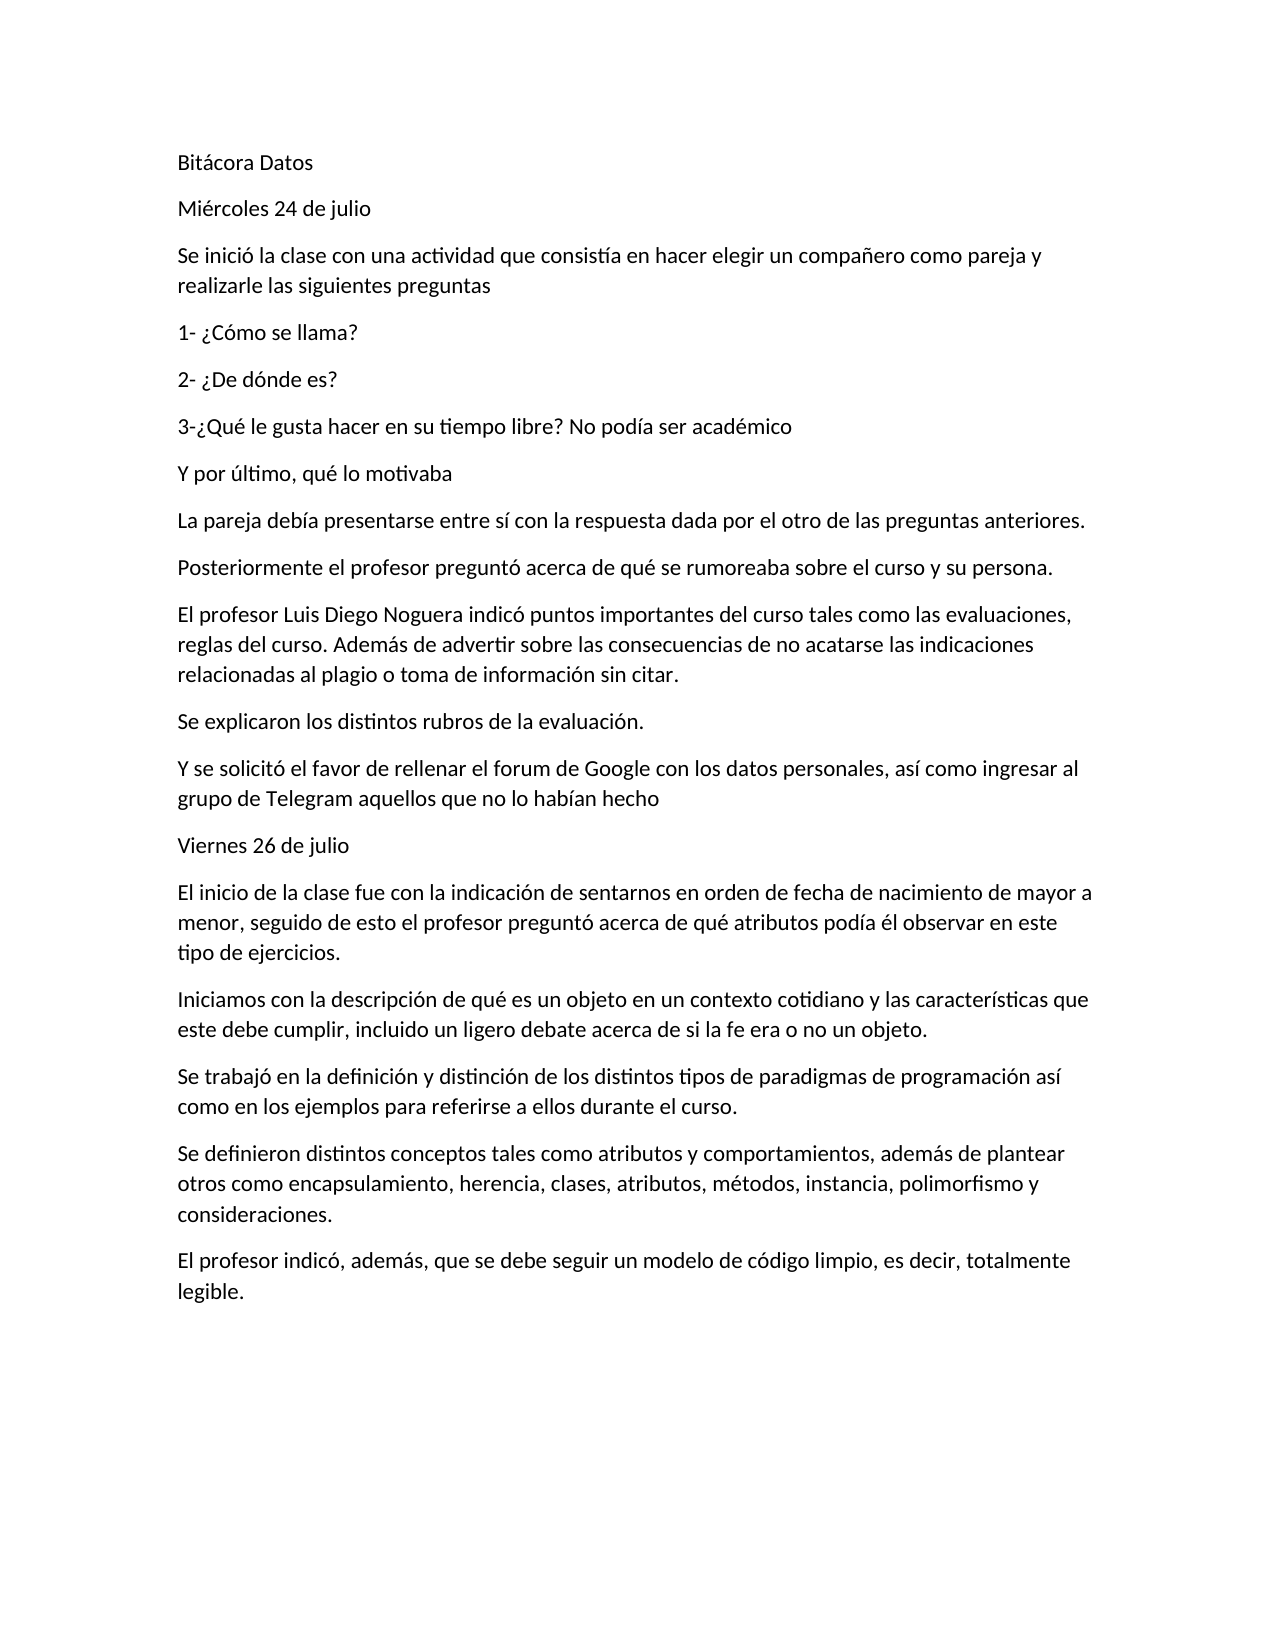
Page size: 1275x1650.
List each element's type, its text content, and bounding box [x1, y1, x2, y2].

text 3-¿Qué le gusta hacer en su tiempo libre? No podía ser académico [177, 412, 1098, 440]
text 1- ¿Cómo se llama? [177, 318, 1098, 346]
text Y por último, qué lo motivaba [177, 459, 1098, 487]
text Bitácora Datos [177, 148, 1098, 176]
text El profesor indicó, además, que se debe seguir un modelo de código limpio, es decir, totalmente legible. [177, 1247, 1098, 1305]
text Viernes 26 de julio [177, 831, 1098, 859]
text El profesor Luis Diego Noguera indicó puntos importantes del curso tales como las evaluaciones, reglas del curso. Además de advertir sobre las consecuencias de no acatarse las indicaciones relacionadas al plagio o toma de información sin citar. [177, 600, 1098, 688]
text El inicio de la clase fue con la indicación de sentarnos en orden de fecha de nacimiento de mayor a menor, seguido de esto el profesor preguntó acerca de qué atributos podía él observar en este tipo de ejercicios. [177, 878, 1098, 966]
text Miércoles 24 de julio [177, 194, 1098, 222]
text Se explicaron los distintos rubros de la evaluación. [177, 707, 1098, 735]
text Posteriormente el profesor preguntó acerca de qué se rumoreaba sobre el curso y su persona. [177, 553, 1098, 581]
text Y se solicitó el favor de rellenar el forum de Google con los datos personales, así como ingresar al grupo de Telegram aquellos que no lo habían hecho [177, 754, 1098, 812]
text Se definieron distintos conceptos tales como atributos y comportamientos, además de plantear otros como encapsulamiento, herencia, clases, atributos, métodos, instancia, polimorfismo y consideraciones. [177, 1139, 1098, 1228]
text Se inició la clase con una actividad que consistía en hacer elegir un compañero como pareja y realizarle las siguientes preguntas [177, 241, 1098, 299]
text La pareja debía presentarse entre sí con la respuesta dada por el otro de las preguntas anteriores. [177, 506, 1098, 534]
text 2- ¿De dónde es? [177, 365, 1098, 393]
text Se trabajó en la definición y distinción de los distintos tipos de paradigmas de programación así como en los ejemplos para referirse a ellos durante el curso. [177, 1062, 1098, 1120]
text Iniciamos con la descripción de qué es un objeto en un contexto cotidiano y las características que este debe cumplir, incluido un ligero debate acerca de si la fe era o no un objeto. [177, 985, 1098, 1043]
